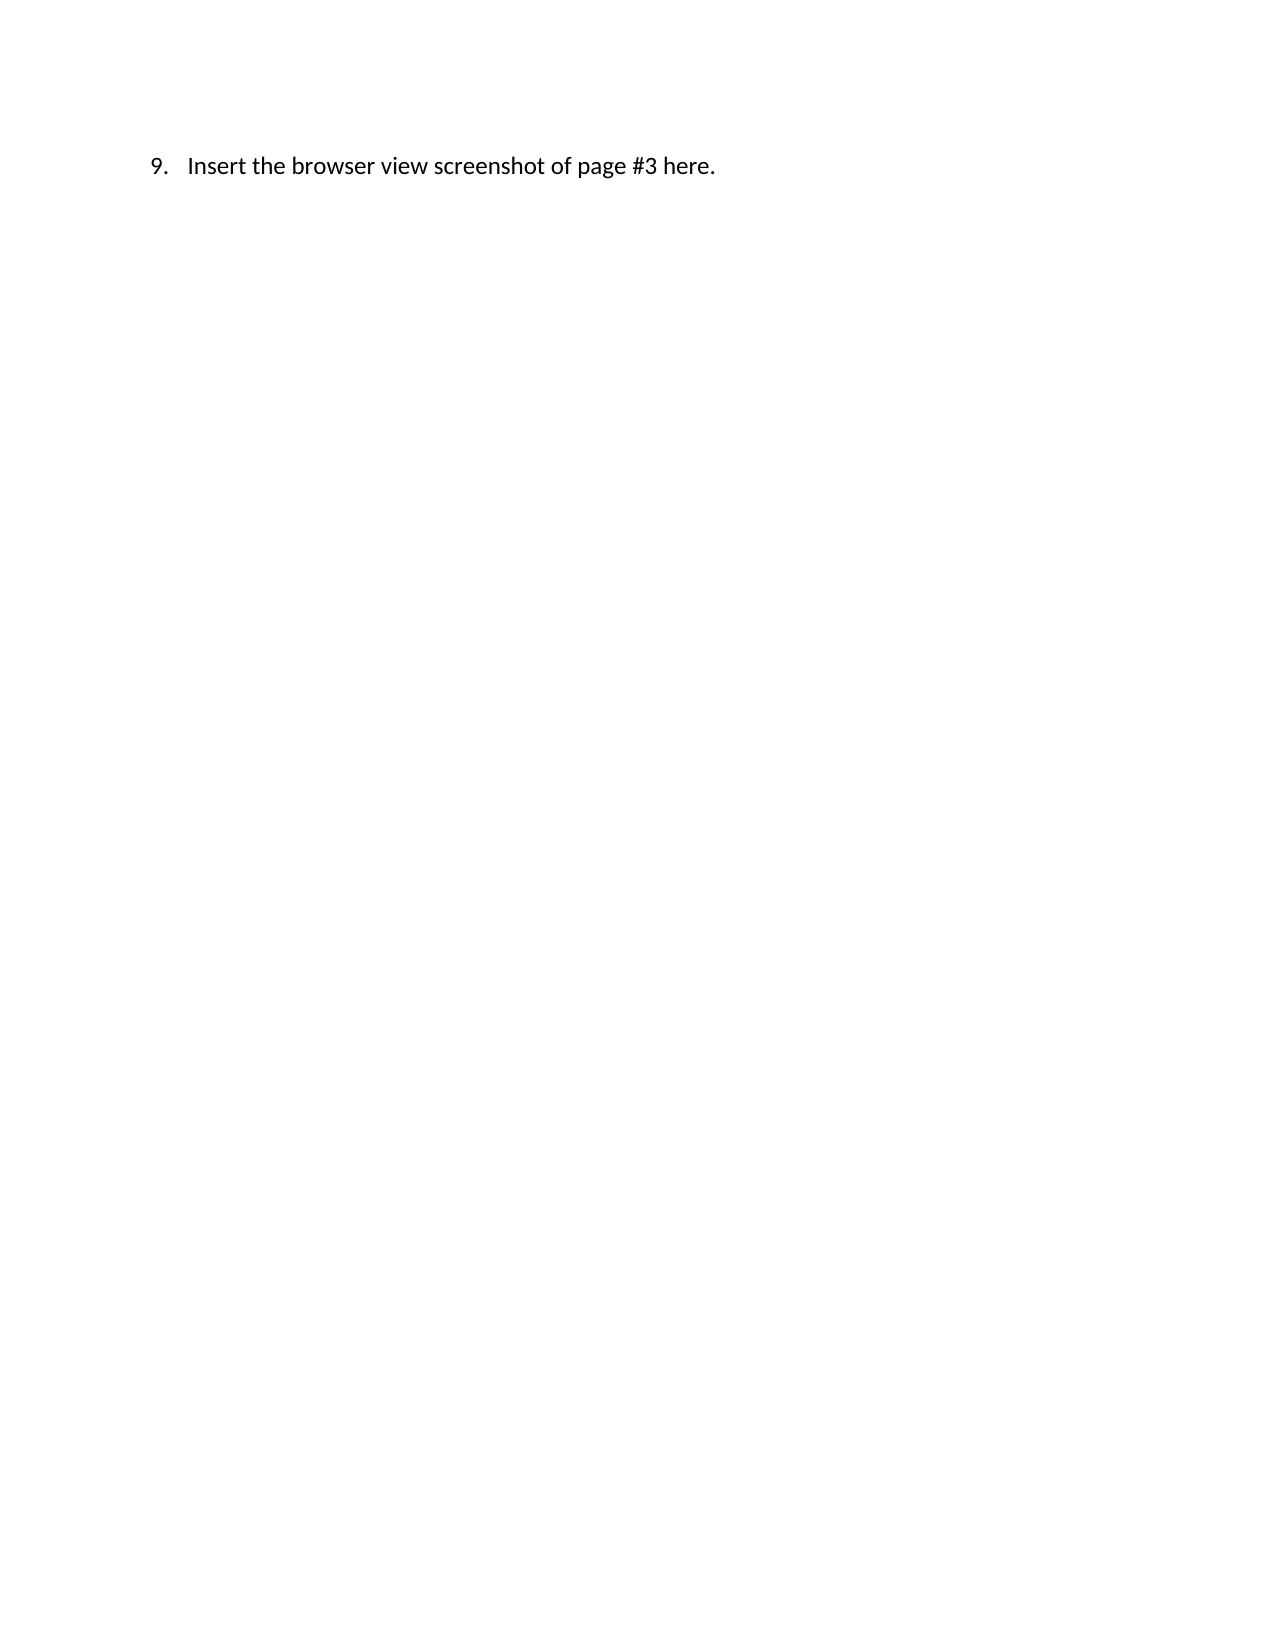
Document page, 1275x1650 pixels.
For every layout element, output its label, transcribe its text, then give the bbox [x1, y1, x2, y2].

list Insert the browser view screenshot of page #3 here. [150, 150, 1125, 181]
